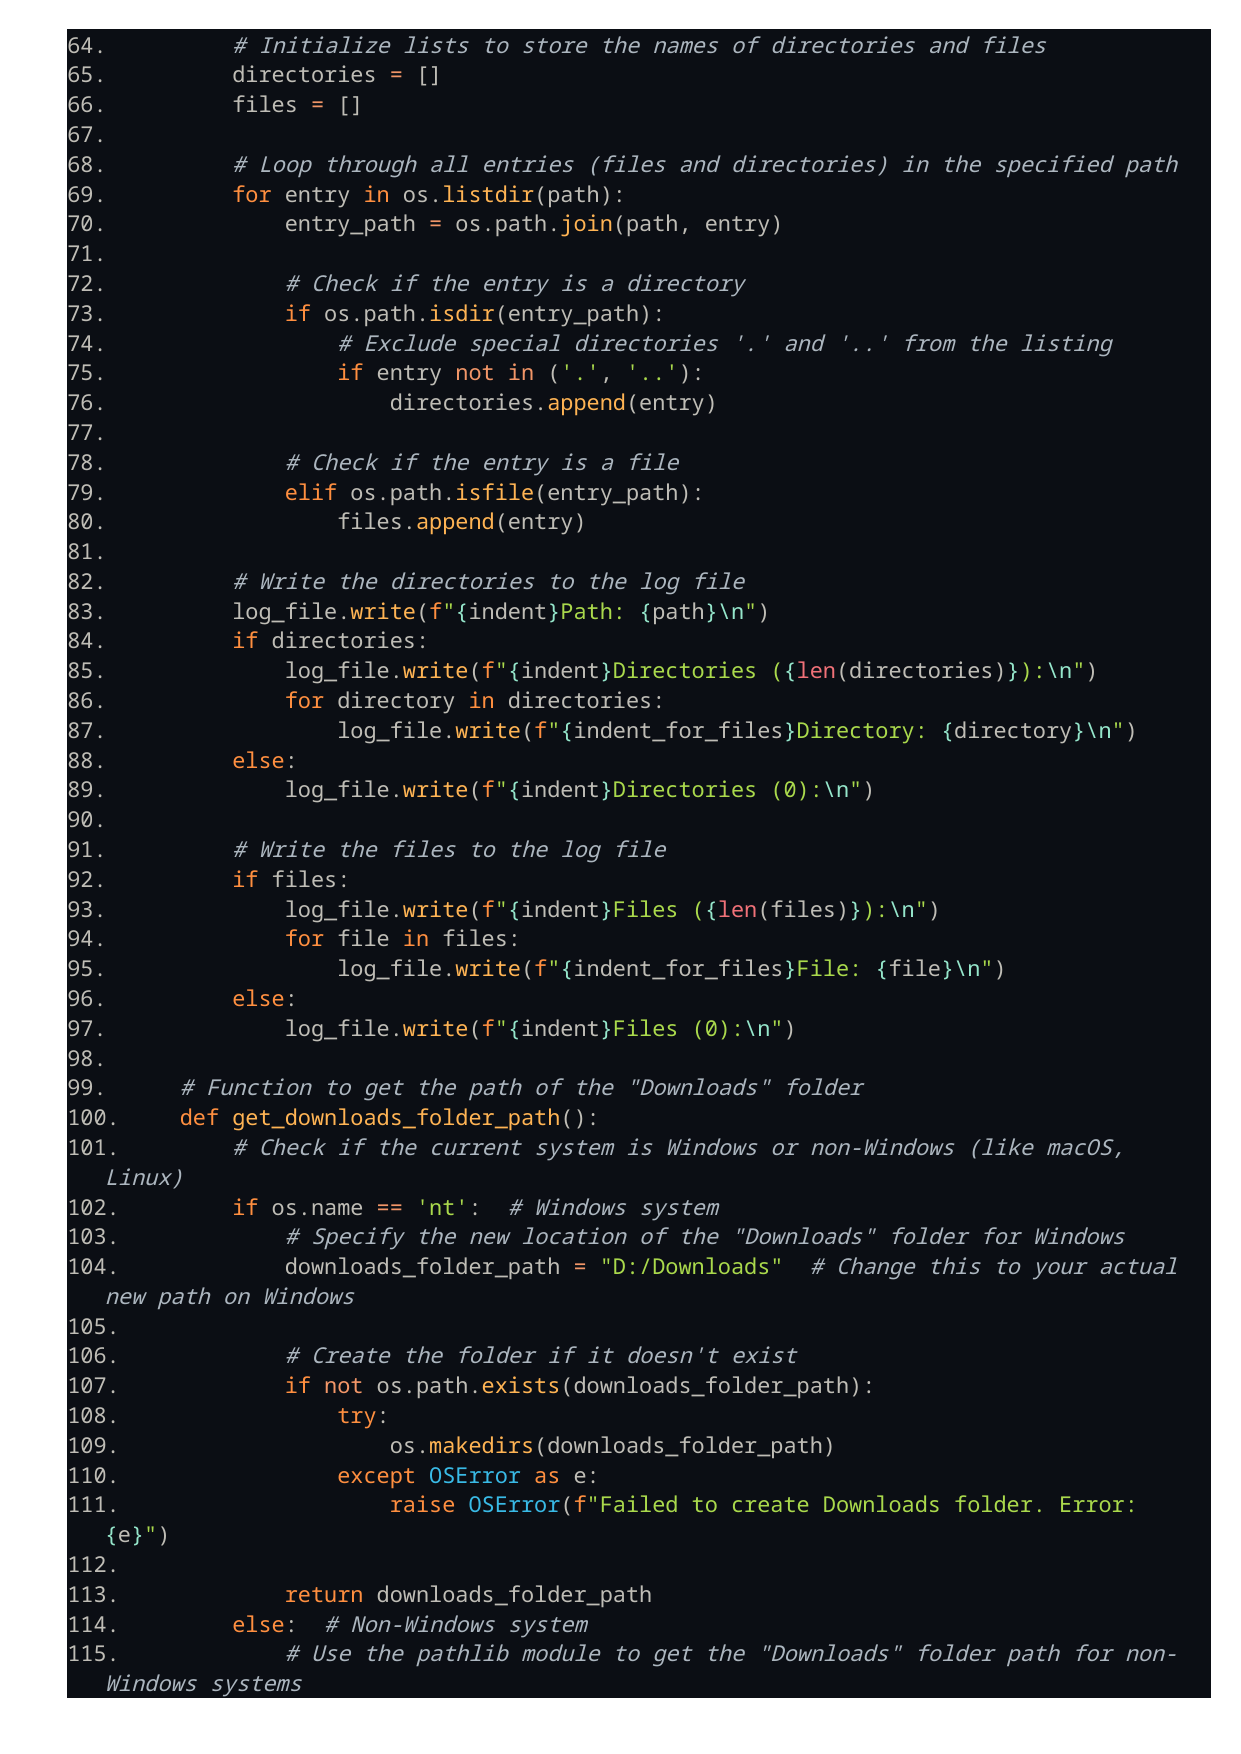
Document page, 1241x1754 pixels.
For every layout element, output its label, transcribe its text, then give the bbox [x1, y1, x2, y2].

list # Function to get the path of the "Downloads" folder [67, 1072, 1211, 1102]
list if os.name == 'nt': # Windows system [67, 1191, 1211, 1221]
list # Create the folder if it doesn't exist [67, 1340, 1211, 1370]
list entry_path = os.path.join(path, entry) [67, 208, 1211, 238]
list log_file.write(f"{indent}Files (0):\n") [67, 1013, 1211, 1042]
list try: [67, 1400, 1211, 1430]
list elif os.path.isfile(entry_path): [67, 476, 1211, 506]
list for file in files: [67, 923, 1211, 953]
list # Exclude special directories '.' and '..' from the listing [67, 327, 1211, 357]
list directories.append(entry) [67, 387, 1211, 417]
list directories = [] [67, 59, 1211, 89]
list log_file.write(f"{indent_for_files}Directory: {directory}\n") [67, 715, 1211, 744]
list # Loop through all entries (files and directories) in the specified path [67, 149, 1211, 178]
list log_file.write(f"{indent_for_files}File: {file}\n") [67, 953, 1211, 983]
list log_file.write(f"{indent}Directories ({len(directories)}):\n") [67, 655, 1211, 685]
list files.append(entry) [67, 506, 1211, 536]
list for directory in directories: [67, 685, 1211, 715]
list except OSError as e: [67, 1459, 1211, 1489]
list else: # Non-Windows system [67, 1608, 1211, 1638]
list # Write the files to the log file [67, 834, 1211, 864]
list # Specify the new location of the "Downloads" folder for Windows [67, 1221, 1211, 1251]
list # Check if the entry is a directory [67, 268, 1211, 298]
list if os.path.isdir(entry_path): [67, 298, 1211, 327]
list downloads_folder_path = "D:/Downloads" # Change this to your actual new path on Windows [67, 1251, 1211, 1311]
list os.makedirs(downloads_folder_path) [67, 1430, 1211, 1459]
list else: [67, 744, 1211, 774]
list # Use the pathlib module to get the "Downloads" folder path for non-Windows systems [67, 1638, 1211, 1698]
list log_file.write(f"{indent}Directories (0):\n") [67, 774, 1211, 804]
list files = [] [67, 89, 1211, 119]
list for entry in os.listdir(path): [67, 178, 1211, 208]
list log_file.write(f"{indent}Path: {path}\n") [67, 596, 1211, 625]
list return downloads_folder_path [67, 1579, 1211, 1608]
list # Check if the current system is Windows or non-Windows (like macOS, Linux) [67, 1132, 1211, 1191]
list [67, 1489, 1211, 1549]
list # Write the directories to the log file [67, 566, 1211, 596]
list # Initialize lists to store the names of directories and files [67, 29, 1211, 59]
list else: [67, 983, 1211, 1013]
list if not os.path.exists(downloads_folder_path): [67, 1370, 1211, 1400]
list if files: [67, 864, 1211, 893]
list # Check if the entry is a file [67, 447, 1211, 476]
list if entry not in ('.', '..'): [67, 357, 1211, 387]
list def get_downloads_folder_path(): [67, 1102, 1211, 1132]
list if directories: [67, 625, 1211, 655]
list log_file.write(f"{indent}Files ({len(files)}):\n") [67, 893, 1211, 923]
